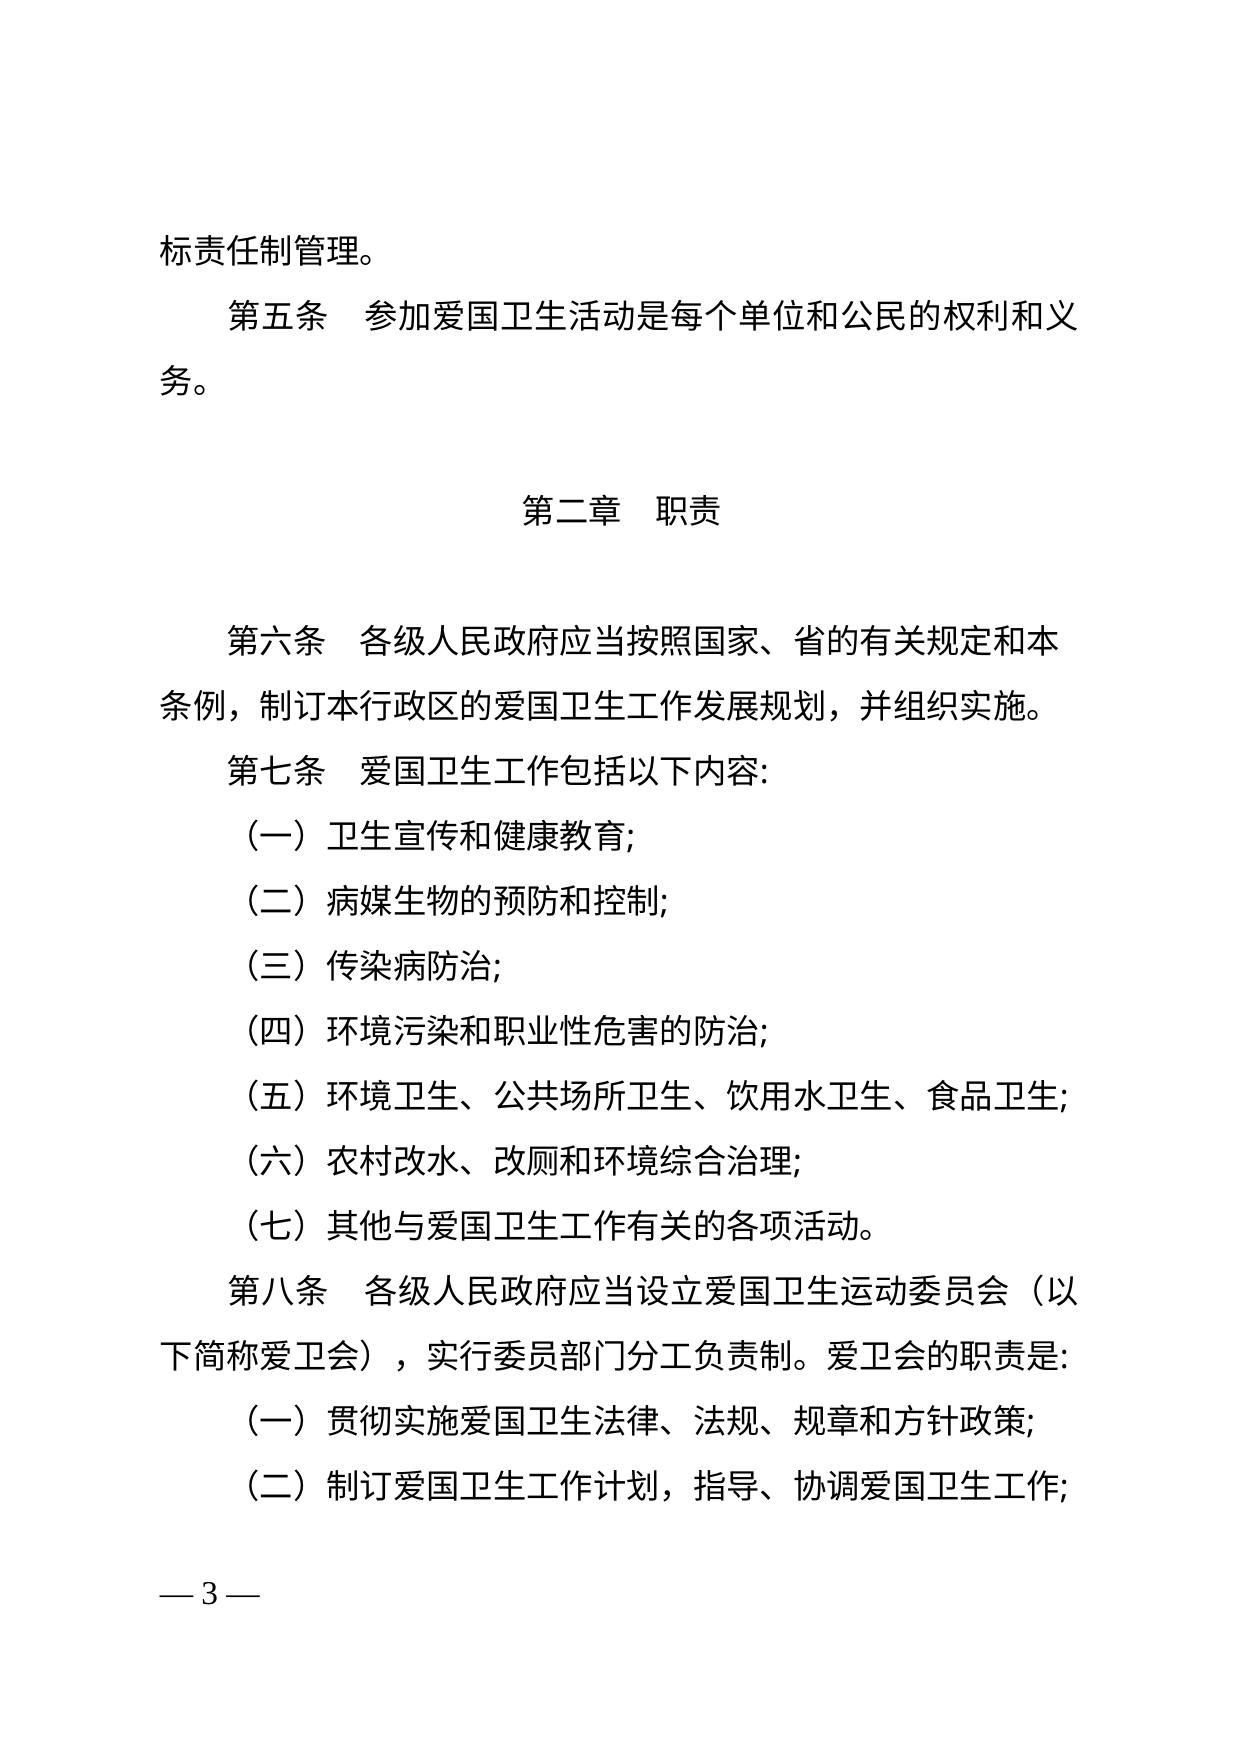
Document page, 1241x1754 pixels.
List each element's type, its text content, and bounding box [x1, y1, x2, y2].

text 第二章 职责 [162, 477, 1081, 607]
text 第六条 各级人民政府应当按照国家、省的有关规定和本 [159, 607, 1081, 672]
text 条例，制订本行政区的爱国卫生工作发展规划，并组织实施。 第七条 爱国卫生工作包括以下内容: （一）卫生宣传和健康教育; （二）病媒生物的预防和控制; （三）传染病防治; （四）环境污染和职业性危害的防治; （五）环境卫生、公共场所卫生、饮用水卫生、食品卫生; （六）农村改水、改厕和环境综合治理; （七）其他与爱国卫生工作有关的各项活动。 第八条 各级人民政府应当设立爱国卫生运动委员会（以下简称爱卫会），实行委员部门分工负责制。爱卫会的职责是: （一）贯彻实施爱国卫生法律、法规、规章和方针政策; （二）制订爱国卫生工作计划，指导、协调爱国卫生工作; [159, 672, 1081, 1517]
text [159, 217, 1081, 477]
